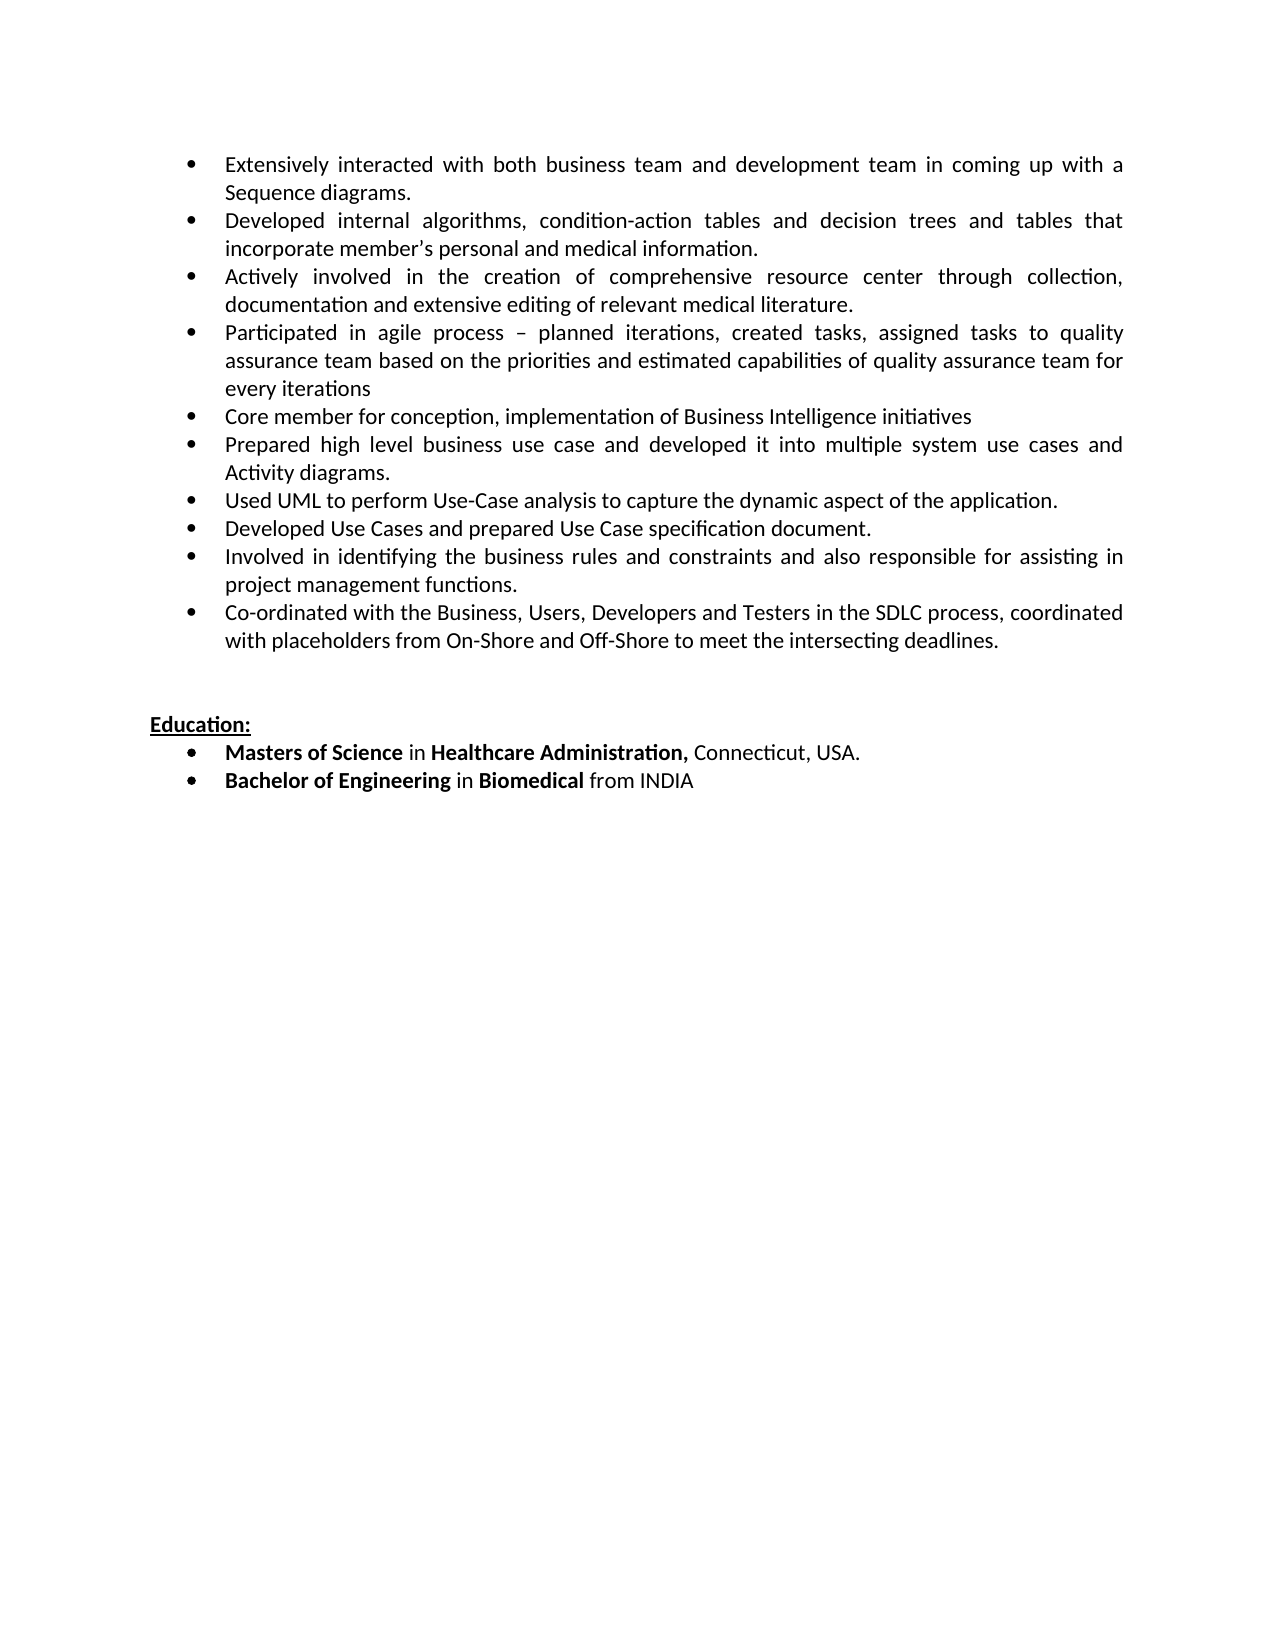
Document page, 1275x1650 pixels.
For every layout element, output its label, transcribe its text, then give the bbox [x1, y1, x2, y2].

list Extensively interacted with both business team and development team in coming up with a Sequence diagrams. [187, 150, 1125, 206]
list Developed Use Cases and prepared Use Case specification document. [187, 514, 1125, 542]
list Co-ordinated with the Business, Users, Developers and Testers in the SDLC process, coordinated with placeholders from On-Shore and Off-Shore to meet the intersecting deadlines. [187, 598, 1125, 654]
list Actively involved in the creation of comprehensive resource center through collection, documentation and extensive editing of relevant medical literature. [187, 262, 1125, 318]
list Core member for conception, implementation of Business Intelligence initiatives [187, 402, 1125, 430]
list Bachelor of Engineering in Biomedical from INDIA [187, 766, 1125, 794]
list Prepared high level business use case and developed it into multiple system use cases and Activity diagrams. [187, 430, 1125, 486]
list Developed internal algorithms, condition-action tables and decision trees and tables that incorporate member’s personal and medical information. [187, 206, 1125, 262]
list Masters of Science in Healthcare Administration, Connecticut, USA. [187, 738, 1125, 766]
text Education: [150, 710, 1125, 738]
list Used UML to perform Use-Case analysis to capture the dynamic aspect of the application. [187, 486, 1125, 514]
list Involved in identifying the business rules and constraints and also responsible for assisting in project management functions. [187, 542, 1125, 598]
list Participated in agile process – planned iterations, created tasks, assigned tasks to quality assurance team based on the priorities and estimated capabilities of quality assurance team for every iterations [187, 318, 1125, 402]
